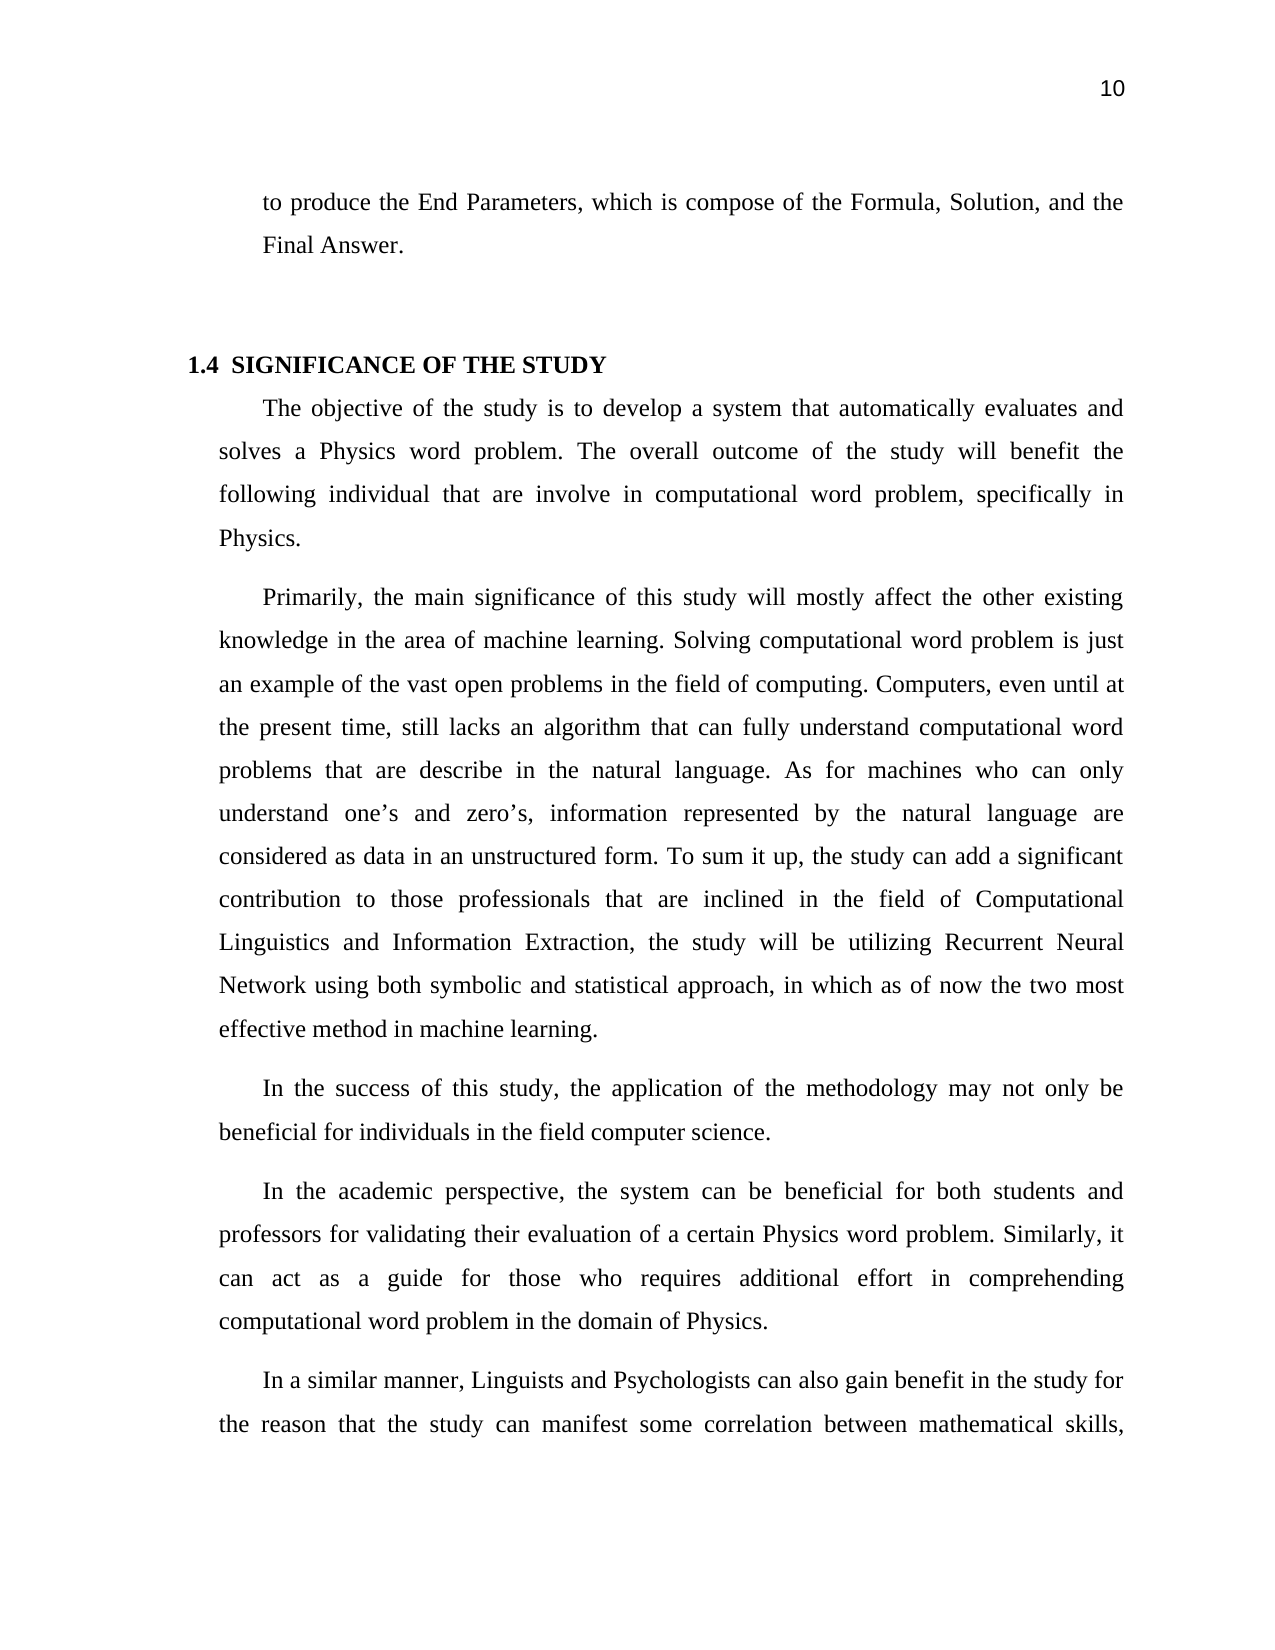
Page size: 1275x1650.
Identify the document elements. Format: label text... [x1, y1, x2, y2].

text In the success of this study, the application of the methodology may not only be beneficial for individuals in the field computer science. [219, 1073, 1125, 1145]
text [219, 1366, 1125, 1437]
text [262, 187, 1125, 259]
text In the academic perspective, the system can be beneficial for both students and professors for validating their evaluation of a certain Physics word problem. Similarly, it can act as a guide for those who requires additional effort in comprehending computational word problem in the domain of Physics. [219, 1176, 1125, 1334]
text The objective of the study is to develop a system that automatically evaluates and solves a Physics word problem. The overall outcome of the study will benefit the following individual that are involve in computational word problem, specifically in Physics. [219, 393, 1125, 551]
text Primarily, the main significance of this study will mostly affect the other existing knowledge in the area of machine learning. Solving computational word problem is just an example of the vast open problems in the field of computing. Computers, even until at the present time, still lacks an algorithm that can fully understand computational word problems that are describe in the natural language. As for machines who can only understand one’s and zero’s, information represented by the natural language are considered as data in an unstructured form. To sum it up, the study can add a significant contribution to those professionals that are inclined in the field of Computational Linguistics and Information Extraction, the study will be utilizing Recurrent Neural Network using both symbolic and statistical approach, in which as of now the two most effective method in machine learning. [219, 582, 1125, 1042]
subtitle SIGNIFICANCE OF THE STUDY [187, 350, 1125, 379]
